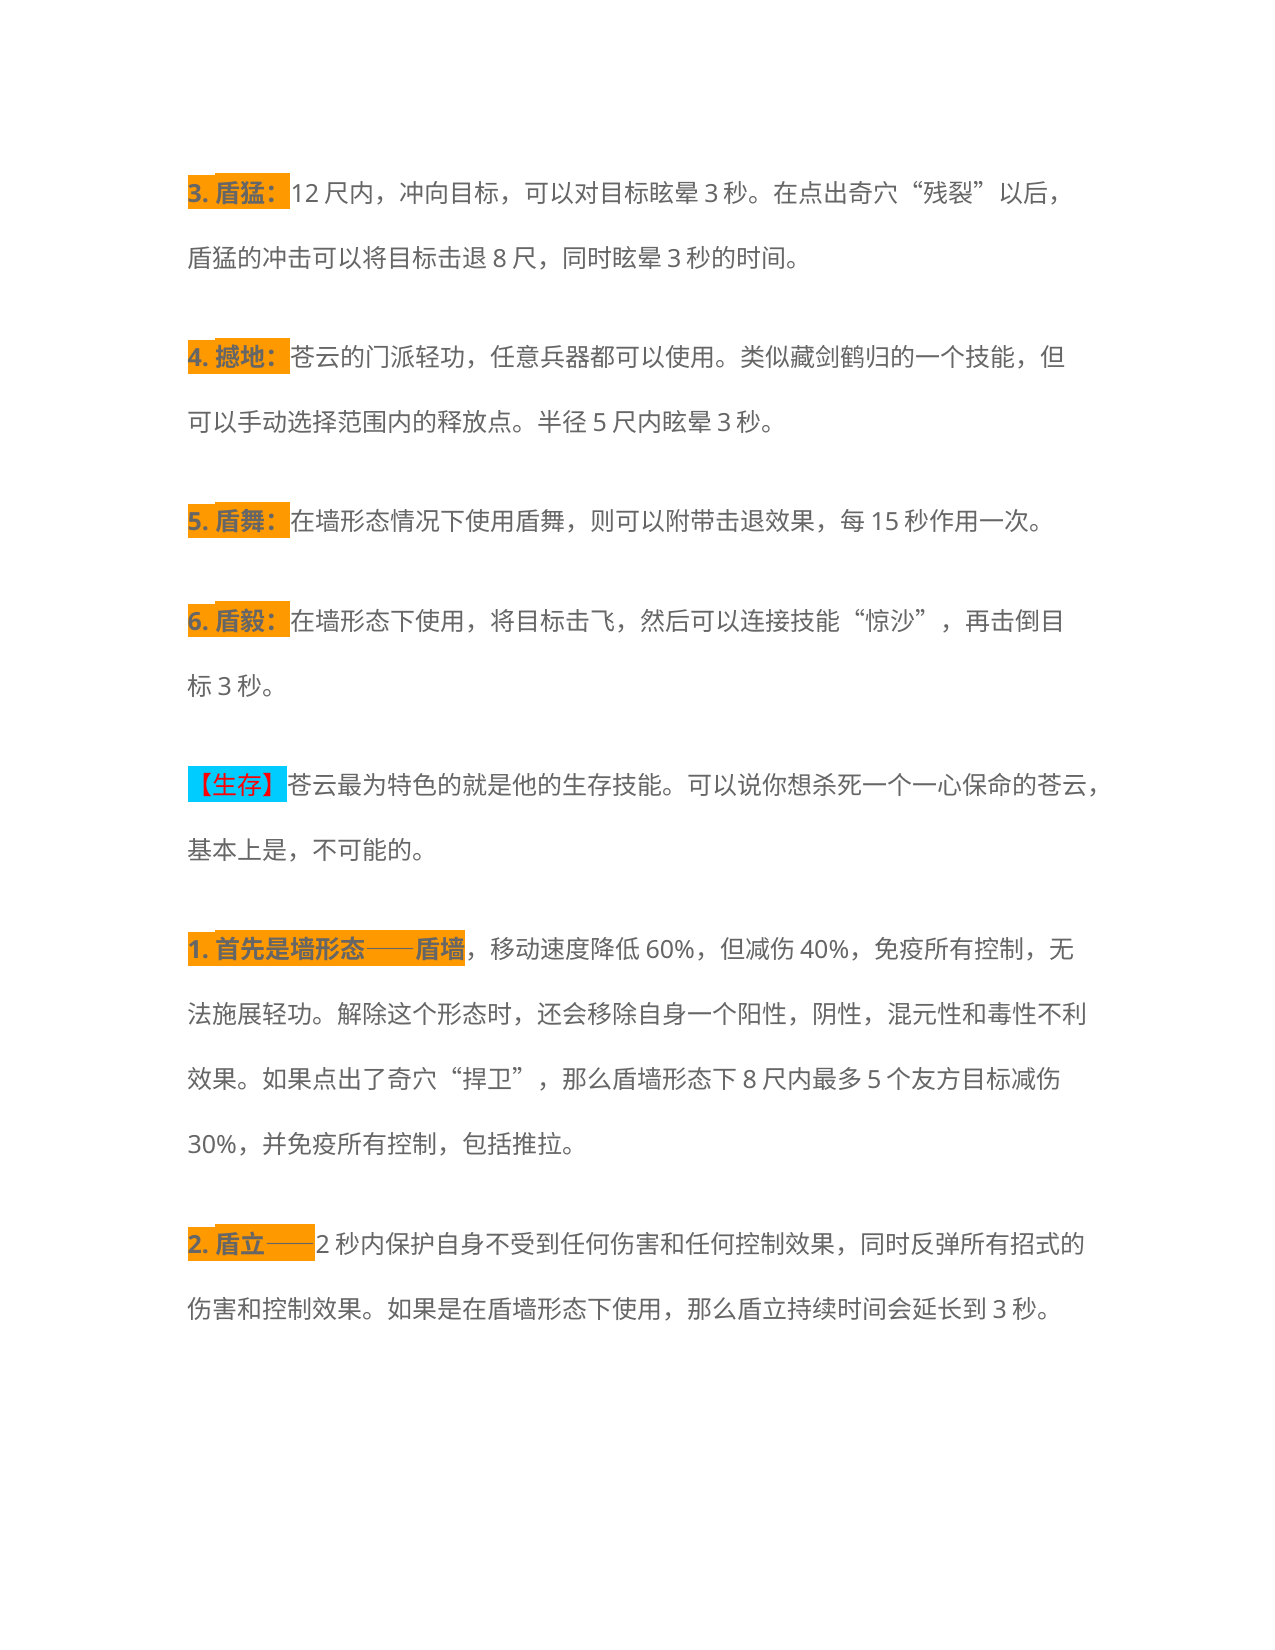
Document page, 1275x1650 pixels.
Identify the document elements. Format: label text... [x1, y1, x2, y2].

text 3. 盾猛：12尺内，冲向目标，可以对目标眩晕3秒。在点出奇穴“残裂”以后，盾猛的冲击可以将目标击退8尺，同时眩晕3秒的时间。 [187, 159, 1087, 289]
text 6. 盾毅：在墙形态下使用，将目标击飞，然后可以连接技能“惊沙”，再击倒目标3秒。 [187, 587, 1087, 717]
text 2. 盾立——2秒内保护自身不受到任何伤害和任何控制效果，同时反弹所有招式的伤害和控制效果。如果是在盾墙形态下使用，那么盾立持续时间会延长到3秒。 [187, 1210, 1087, 1340]
text 1. 首先是墙形态——盾墙，移动速度降低60%，但减伤40%，免疫所有控制，无法施展轻功。解除这个形态时，还会移除自身一个阳性，阴性，混元性和毒性不利效果。如果点出了奇穴“捍卫”，那么盾墙形态下8尺内最多5个友方目标减伤30%，并免疫所有控制，包括推拉。 [187, 916, 1087, 1176]
text 5. 盾舞：在墙形态情况下使用盾舞，则可以附带击退效果，每15秒作用一次。 [187, 487, 1087, 552]
text 【生存】苍云最为特色的就是他的生存技能。可以说你想杀死一个一心保命的苍云，基本上是，不可能的。 [187, 751, 1087, 881]
text 4. 撼地：苍云的门派轻功，任意兵器都可以使用。类似藏剑鹤归的一个技能，但可以手动选择范围内的释放点。半径5尺内眩晕3秒。 [187, 323, 1087, 453]
